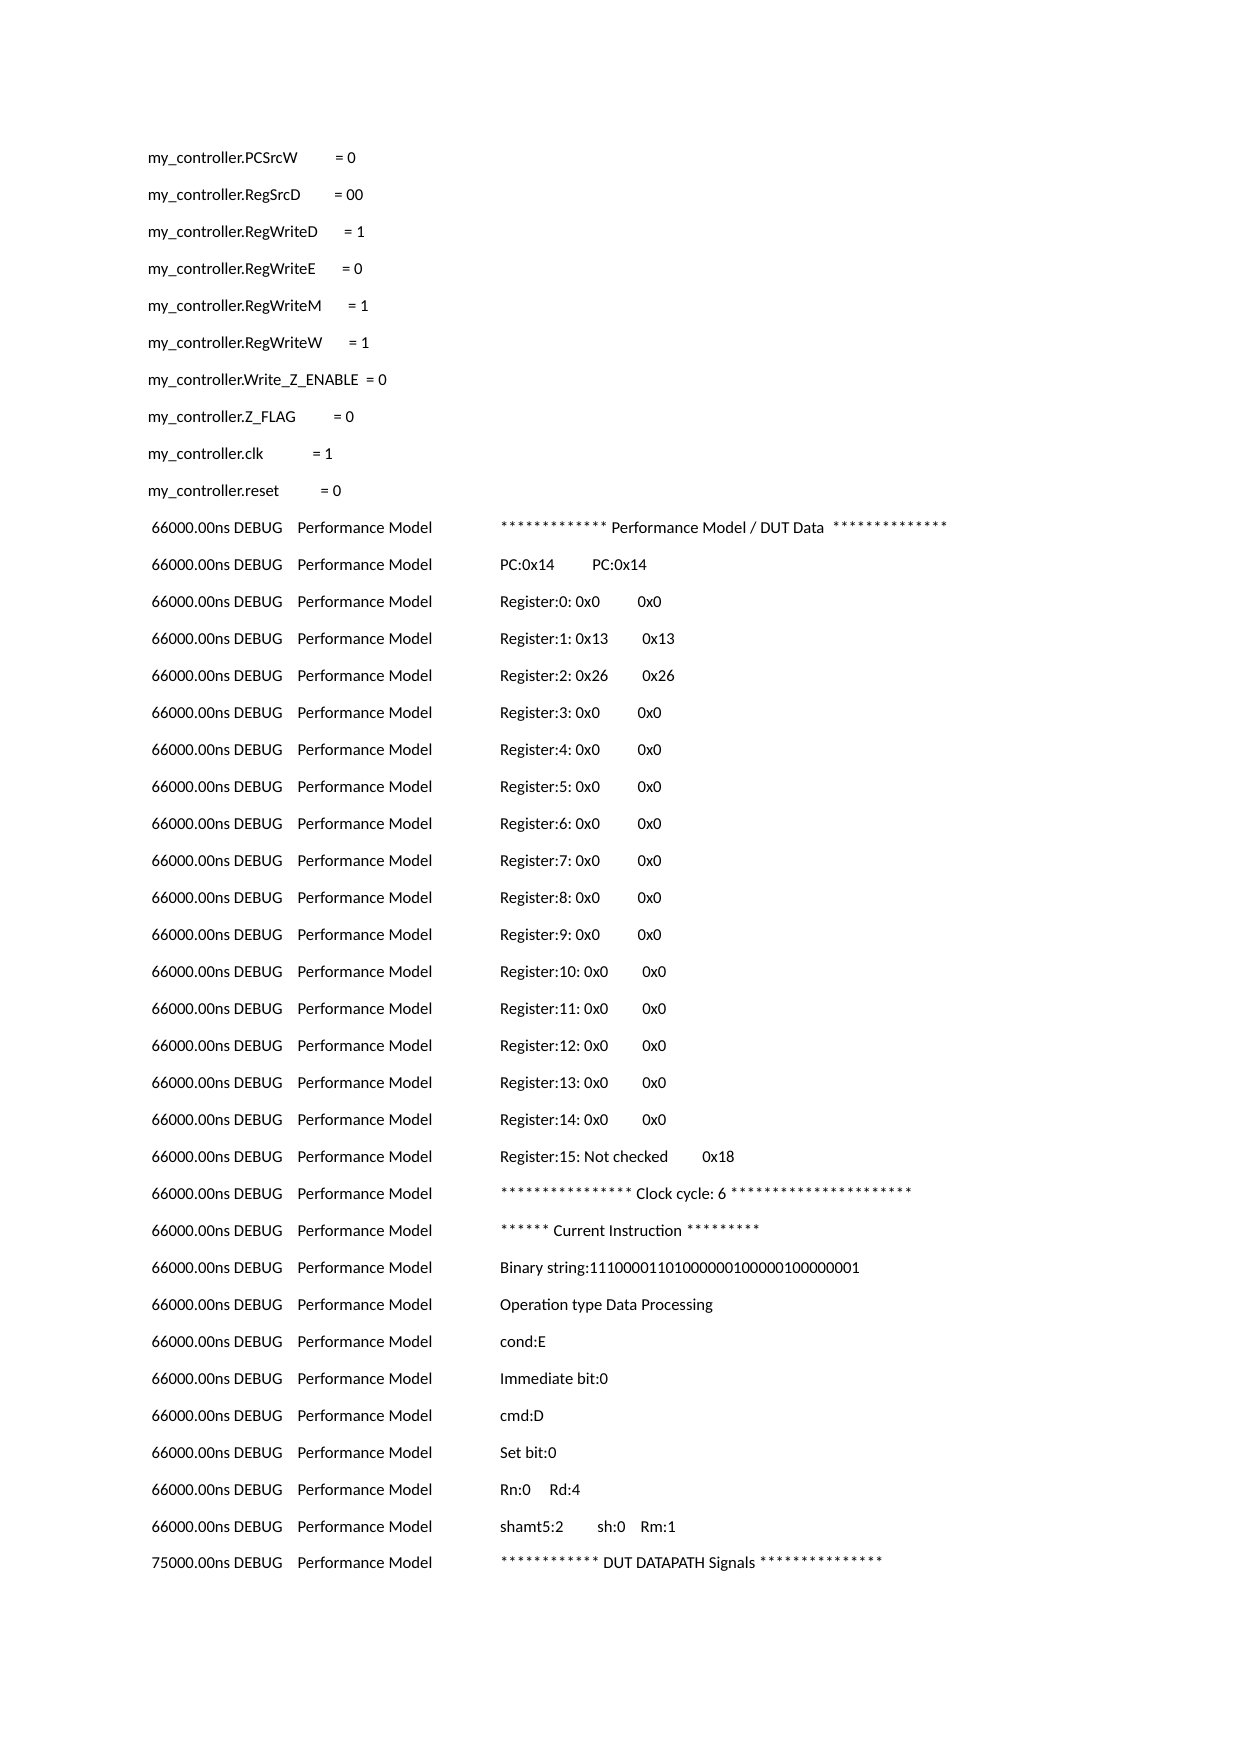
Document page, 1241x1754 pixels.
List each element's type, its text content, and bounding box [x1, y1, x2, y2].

text 66000.00ns DEBUG Performance Model Register:8: 0x0 0x0 [148, 887, 1093, 907]
text 66000.00ns DEBUG Performance Model cond:E [148, 1331, 1093, 1351]
text my_controller.RegWriteM = 1 [148, 296, 1093, 316]
text my_controller.RegWriteW = 1 [148, 332, 1093, 353]
text 66000.00ns DEBUG Performance Model Register:12: 0x0 0x0 [148, 1035, 1093, 1055]
text 66000.00ns DEBUG Performance Model Set bit:0 [148, 1442, 1093, 1462]
text my_controller.Write_Z_ENABLE = 0 [148, 369, 1093, 390]
text my_controller.RegWriteD = 1 [148, 222, 1093, 242]
text my_controller.PCSrcW = 0 [148, 148, 1093, 168]
text 66000.00ns DEBUG Performance Model ****** Current Instruction ********* [148, 1220, 1093, 1240]
text 66000.00ns DEBUG Performance Model Register:9: 0x0 0x0 [148, 924, 1093, 944]
text 66000.00ns DEBUG Performance Model Register:4: 0x0 0x0 [148, 739, 1093, 759]
text 66000.00ns DEBUG Performance Model Register:1: 0x13 0x13 [148, 628, 1093, 649]
text 66000.00ns DEBUG Performance Model Register:11: 0x0 0x0 [148, 998, 1093, 1018]
text my_controller.RegSrcD = 00 [148, 184, 1093, 205]
text 66000.00ns DEBUG Performance Model Register:6: 0x0 0x0 [148, 813, 1093, 833]
text 66000.00ns DEBUG Performance Model Operation type Data Processing [148, 1294, 1093, 1314]
text my_controller.clk = 1 [148, 443, 1093, 464]
text my_controller.Z_FLAG = 0 [148, 406, 1093, 427]
text 66000.00ns DEBUG Performance Model Register:2: 0x26 0x26 [148, 665, 1093, 686]
text 66000.00ns DEBUG Performance Model PC:0x14 PC:0x14 [148, 554, 1093, 575]
text 66000.00ns DEBUG Performance Model Register:5: 0x0 0x0 [148, 776, 1093, 797]
text my_controller.reset = 0 [148, 480, 1093, 501]
text 66000.00ns DEBUG Performance Model Immediate bit:0 [148, 1368, 1093, 1388]
text 66000.00ns DEBUG Performance Model Rn:0 Rd:4 [148, 1479, 1093, 1499]
text 66000.00ns DEBUG Performance Model Register:13: 0x0 0x0 [148, 1072, 1093, 1092]
text my_controller.RegWriteE = 0 [148, 258, 1093, 279]
text 66000.00ns DEBUG Performance Model Register:0: 0x0 0x0 [148, 591, 1093, 612]
text 66000.00ns DEBUG Performance Model Register:15: Not checked 0x18 [148, 1146, 1093, 1166]
text 66000.00ns DEBUG Performance Model Register:3: 0x0 0x0 [148, 702, 1093, 723]
text 66000.00ns DEBUG Performance Model cmd:D [148, 1405, 1093, 1425]
text 66000.00ns DEBUG Performance Model **************** Clock cycle: 6 ********************** [148, 1183, 1093, 1203]
text 66000.00ns DEBUG Performance Model shamt5:2 sh:0 Rm:1 [148, 1516, 1093, 1536]
text 75000.00ns DEBUG Performance Model ************ DUT DATAPATH Signals *************** [148, 1553, 1093, 1573]
text 66000.00ns DEBUG Performance Model Register:7: 0x0 0x0 [148, 850, 1093, 871]
text 66000.00ns DEBUG Performance Model Register:14: 0x0 0x0 [148, 1109, 1093, 1129]
text 66000.00ns DEBUG Performance Model Register:10: 0x0 0x0 [148, 961, 1093, 981]
text 66000.00ns DEBUG Performance Model ************* Performance Model / DUT Data ************** [148, 517, 1093, 538]
text 66000.00ns DEBUG Performance Model Binary string:11100001101000000100000100000001 [148, 1257, 1093, 1277]
